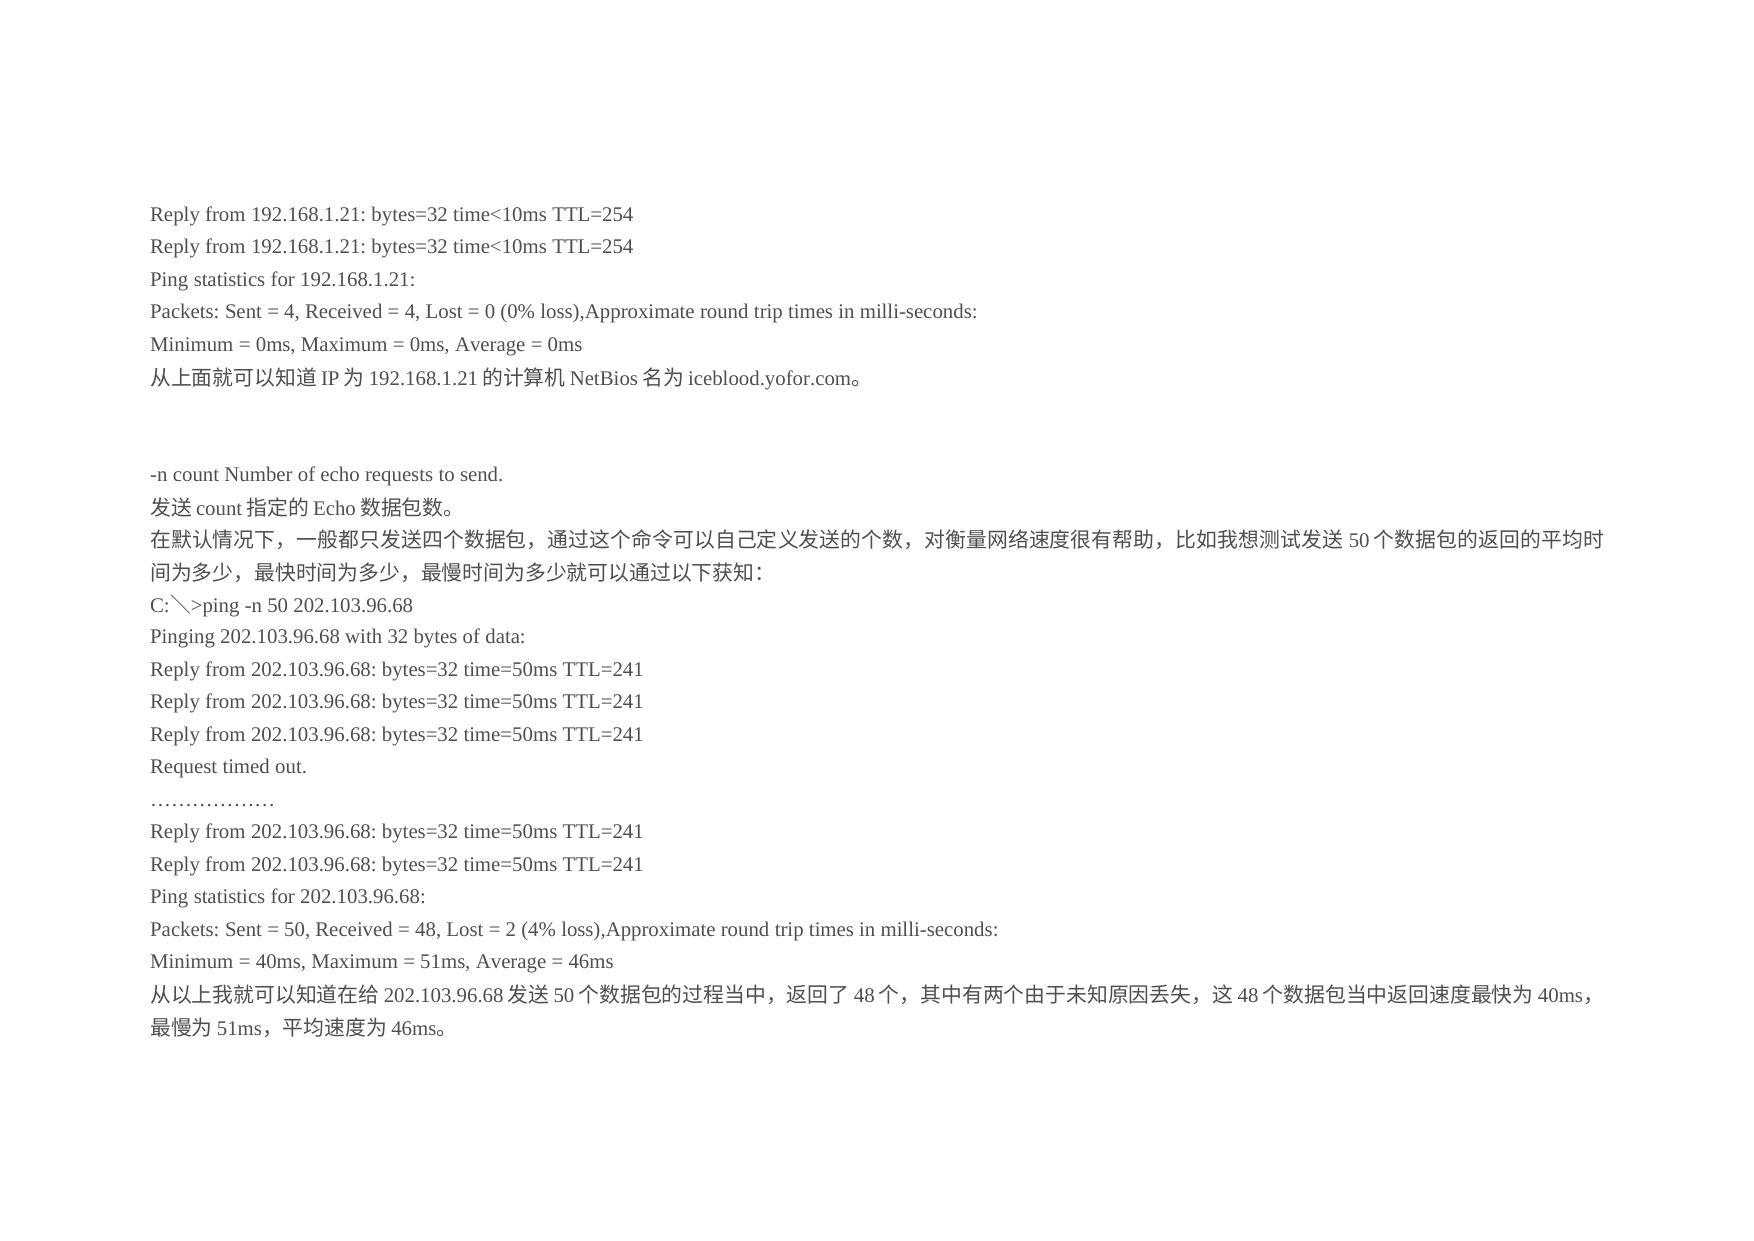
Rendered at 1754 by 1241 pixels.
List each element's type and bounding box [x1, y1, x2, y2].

text [150, 198, 1604, 1043]
